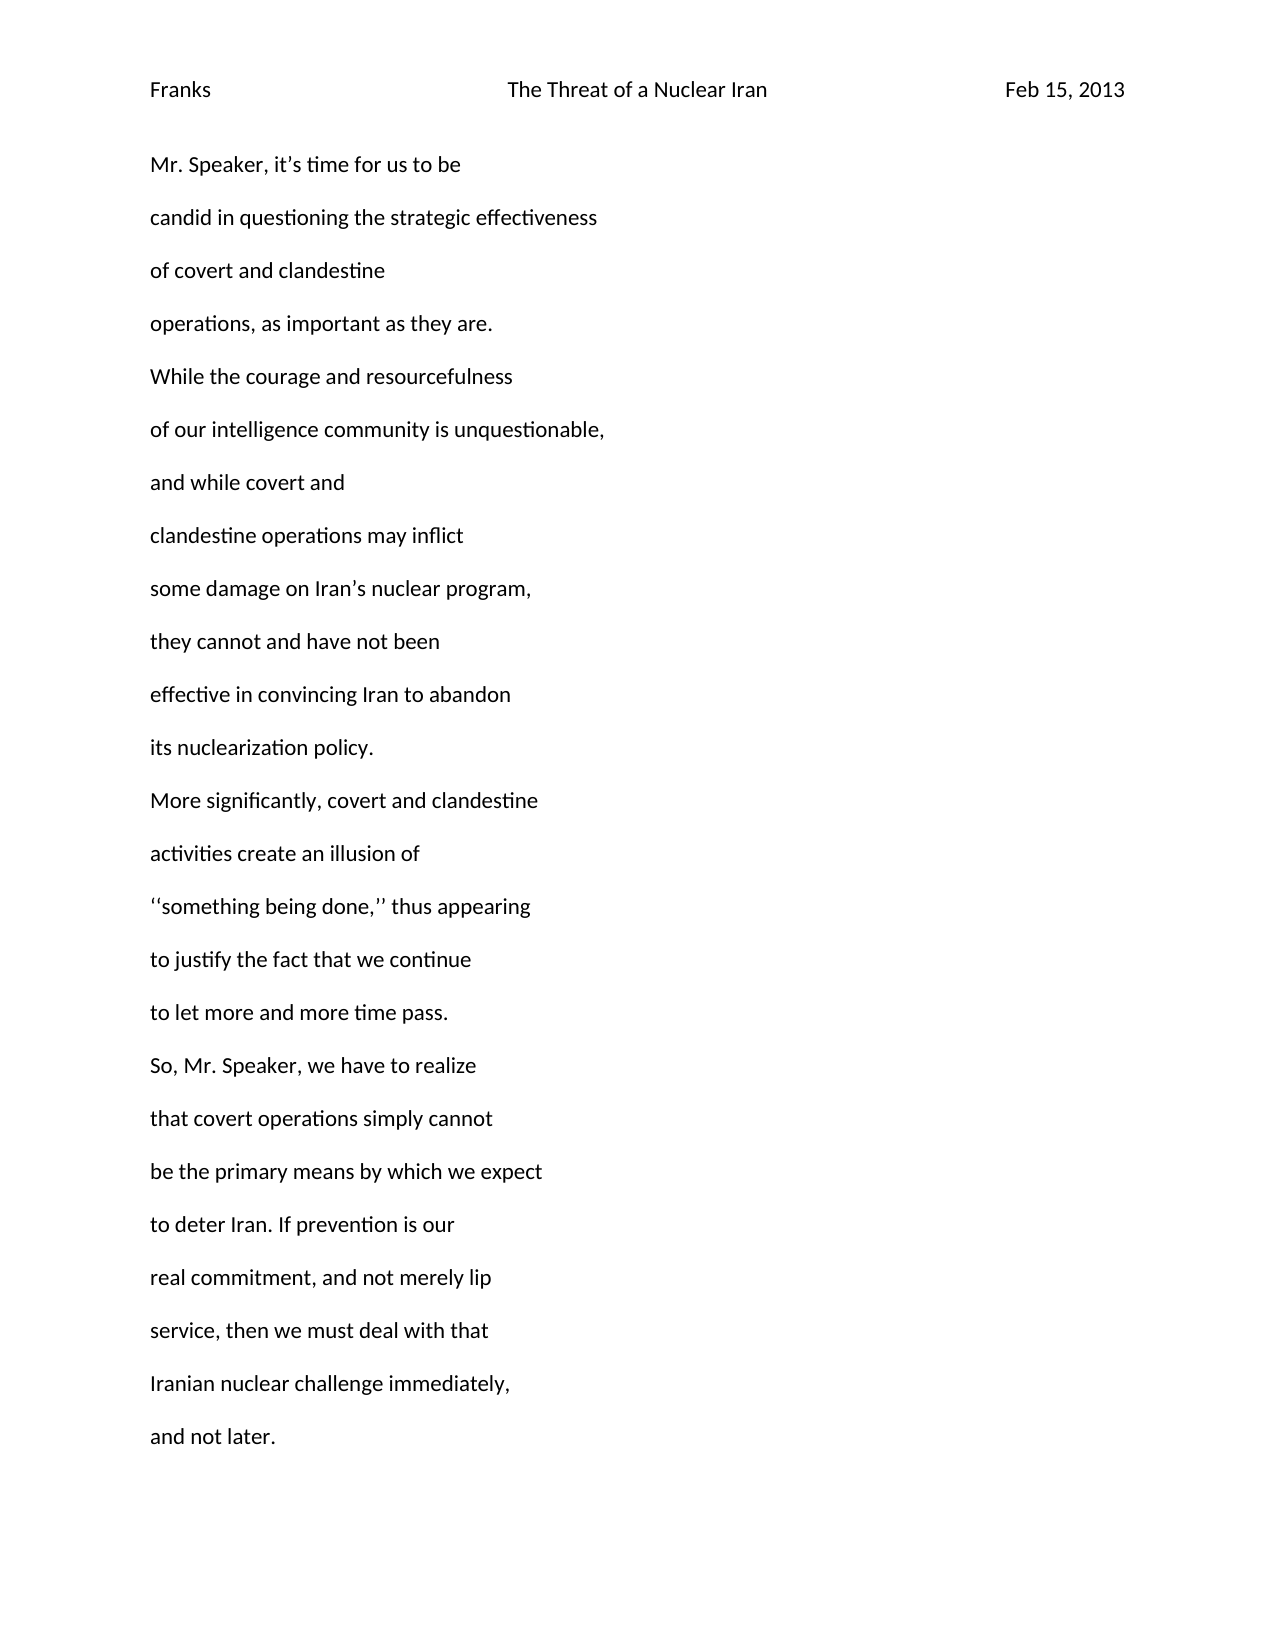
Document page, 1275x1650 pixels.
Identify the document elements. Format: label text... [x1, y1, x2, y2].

text be the primary means by which we expect [150, 1157, 1125, 1185]
text activities create an illusion of [150, 839, 1125, 867]
text service, then we must deal with that [150, 1316, 1125, 1344]
text and not later. [150, 1422, 1125, 1451]
text Iranian nuclear challenge immediately, [150, 1369, 1125, 1397]
text of our intelligence community is unquestionable, [150, 415, 1125, 443]
text to deter Iran. If prevention is our [150, 1210, 1125, 1238]
text So, Mr. Speaker, we have to realize [150, 1051, 1125, 1079]
text clandestine operations may inflict [150, 521, 1125, 549]
text of covert and clandestine [150, 256, 1125, 284]
text candid in questioning the strategic effectiveness [150, 203, 1125, 231]
text that covert operations simply cannot [150, 1104, 1125, 1132]
text While the courage and resourcefulness [150, 362, 1125, 390]
text real commitment, and not merely lip [150, 1263, 1125, 1291]
text operations, as important as they are. [150, 309, 1125, 337]
text to let more and more time pass. [150, 998, 1125, 1026]
text some damage on Iran’s nuclear program, [150, 574, 1125, 602]
text to justify the fact that we continue [150, 945, 1125, 973]
text ‘‘something being done,’’ thus appearing [150, 892, 1125, 920]
text More significantly, covert and clandestine [150, 786, 1125, 814]
text effective in convincing Iran to abandon [150, 680, 1125, 708]
text its nuclearization policy. [150, 733, 1125, 761]
text Mr. Speaker, it’s time for us to be [150, 150, 1125, 178]
text they cannot and have not been [150, 627, 1125, 655]
text and while covert and [150, 468, 1125, 496]
